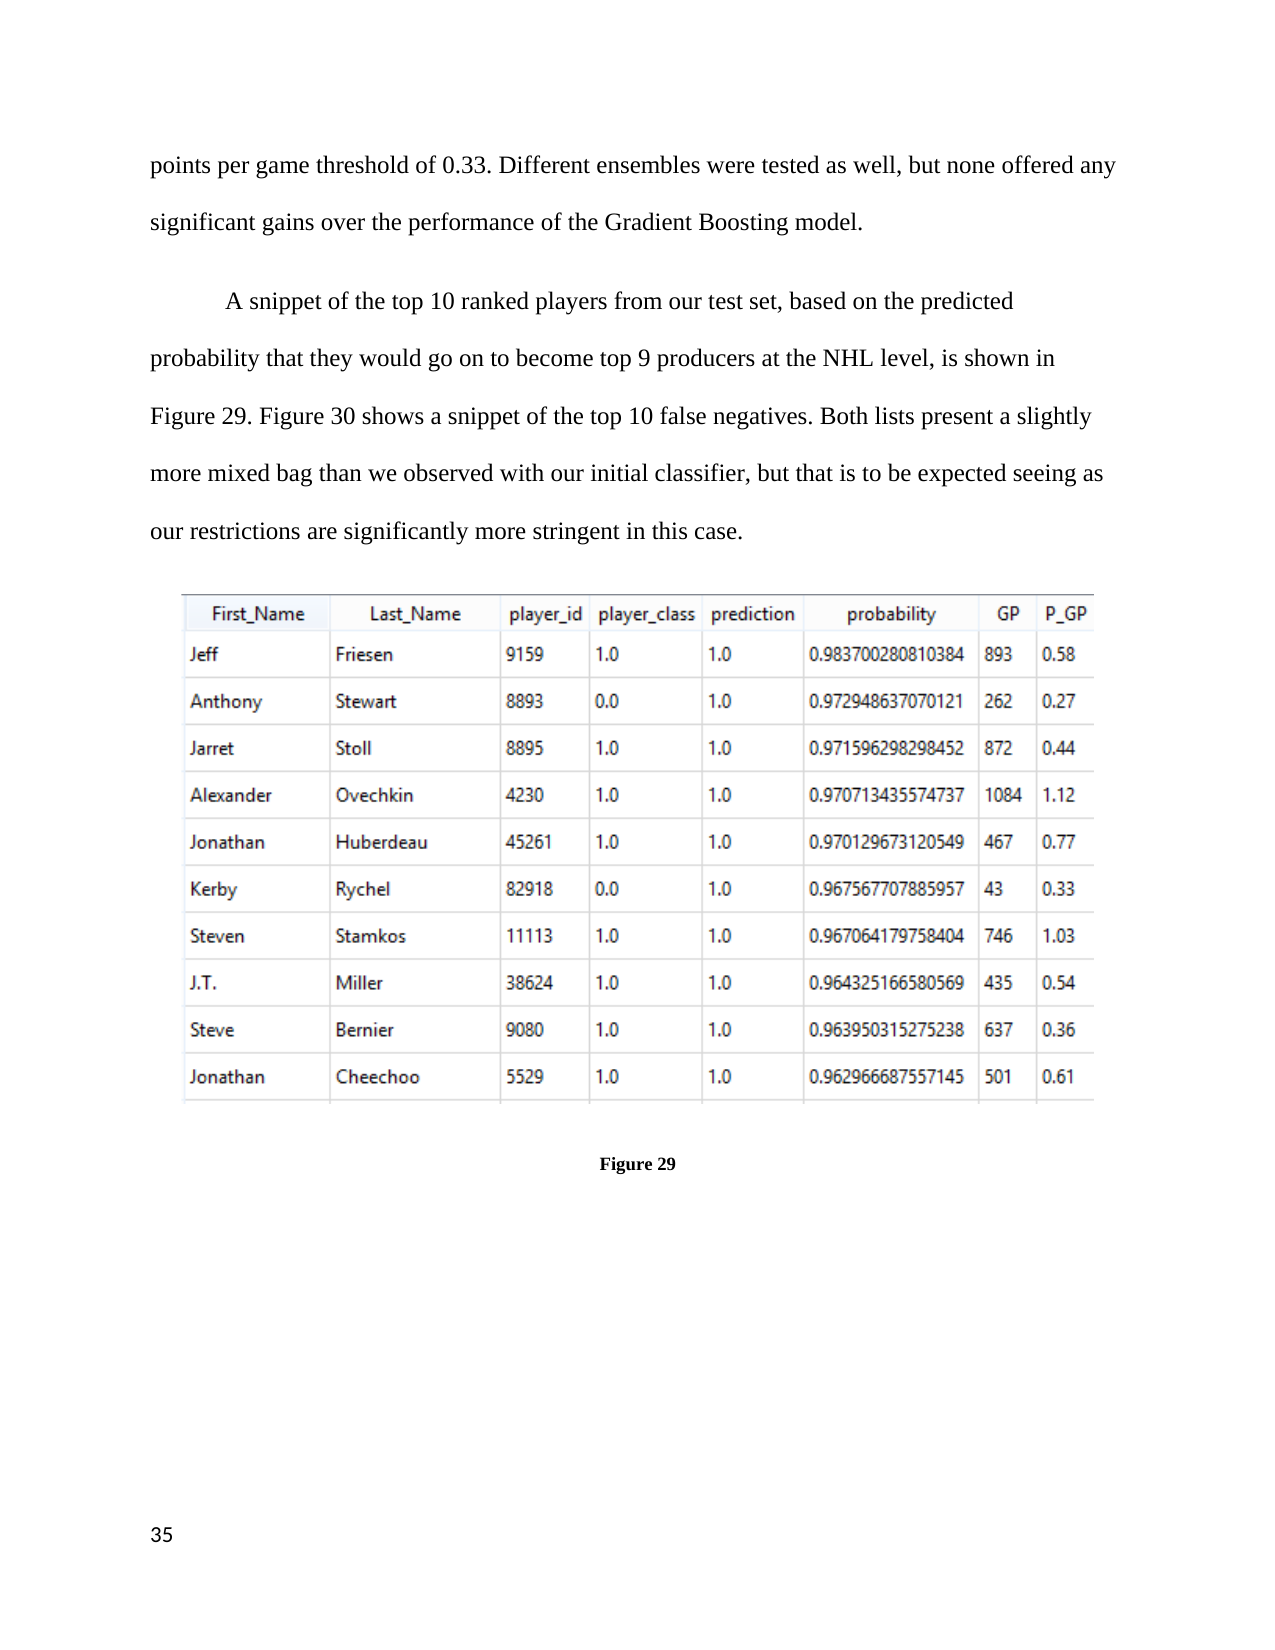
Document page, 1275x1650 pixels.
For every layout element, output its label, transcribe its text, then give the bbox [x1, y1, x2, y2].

text Figure 29 [150, 1152, 1125, 1174]
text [150, 150, 1125, 236]
text A snippet of the top 10 ranked players from our test set, based on the predicted probability that they would go on to become top 9 producers at the NHL level, is shown in Figure 29. Figure 30 shows a snippet of the top 10 false negatives. Both lists present a slightly more mixed bag than we observed with our initial classifier, but that is to be expected seeing as our restrictions are significantly more stringent in this case. [150, 286, 1125, 544]
picture [181, 594, 1094, 1104]
